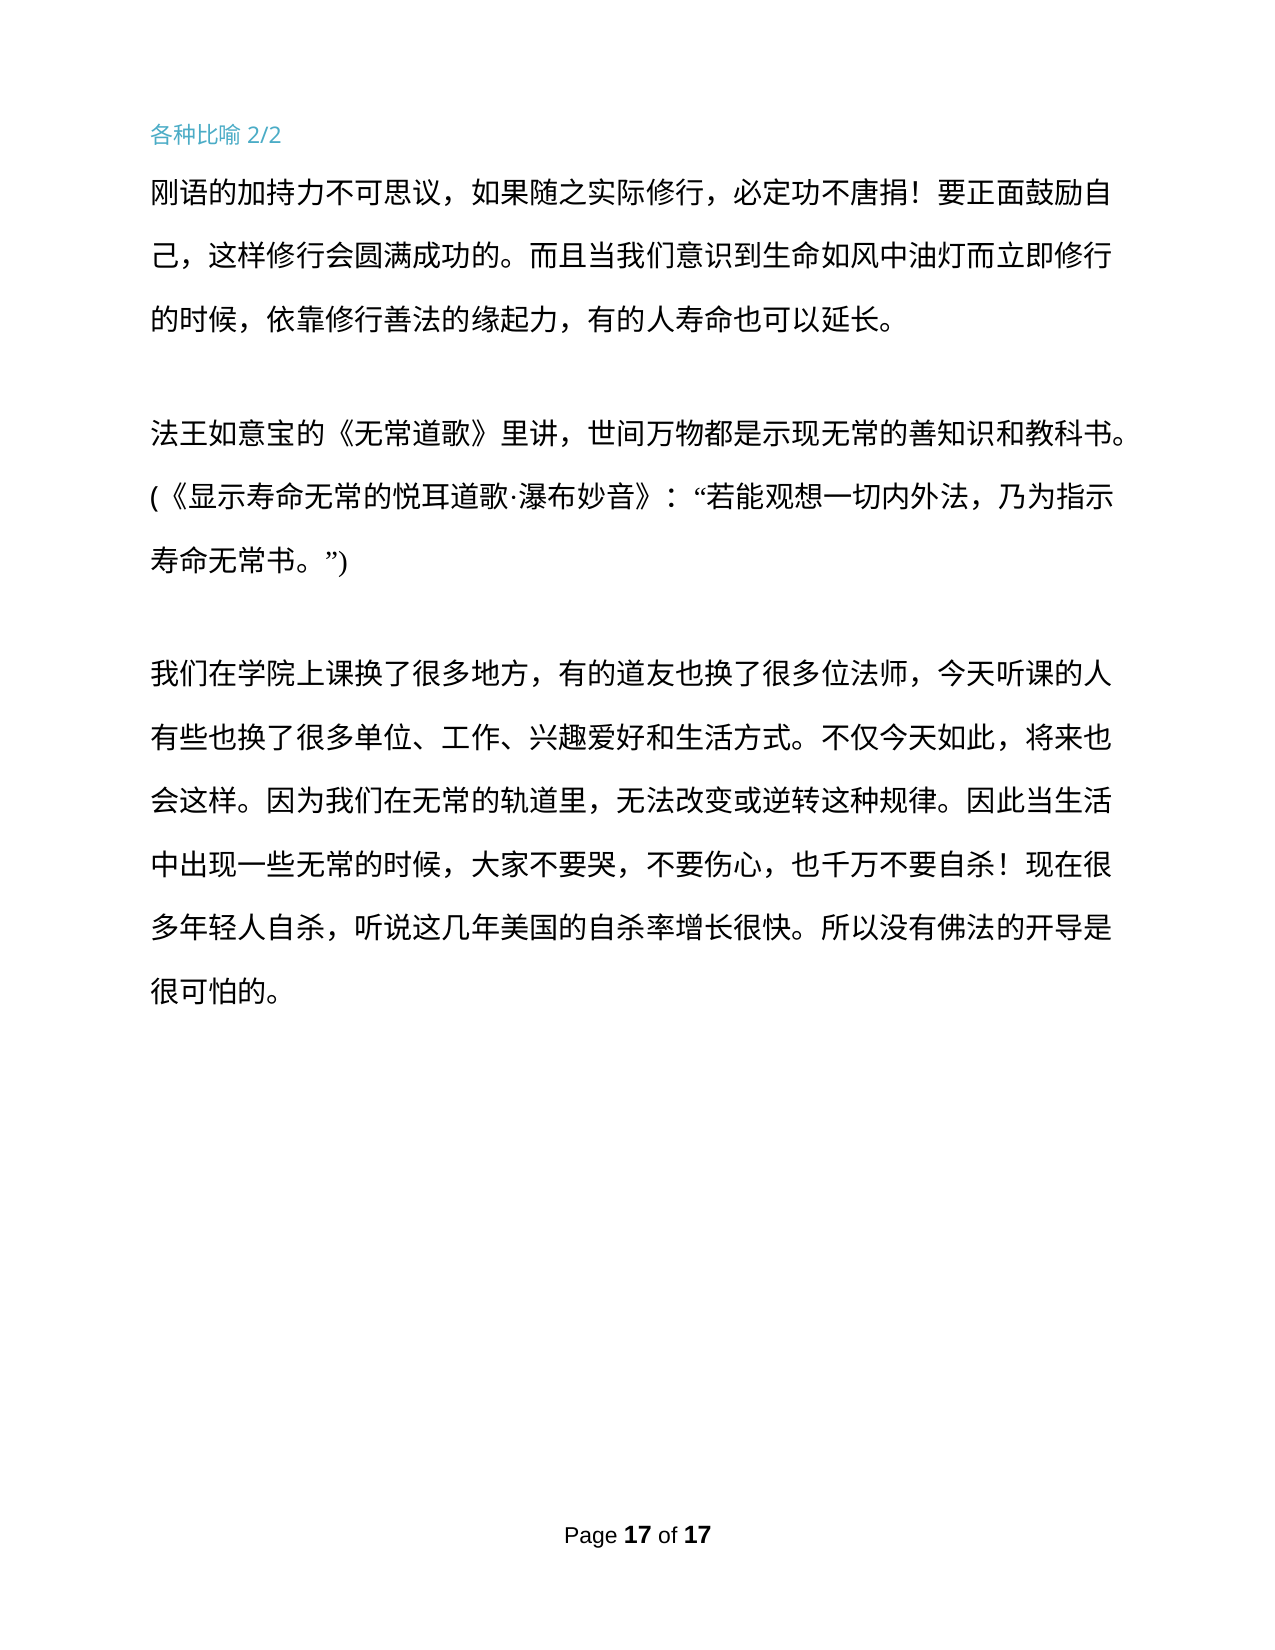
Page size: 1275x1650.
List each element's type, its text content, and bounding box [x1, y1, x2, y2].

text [150, 169, 1125, 339]
text 法王如意宝的《无常道歌》里讲，世间万物都是示现无常的善知识和教科书。(《显示寿命无常的悦耳道歌·瀑布妙音》：“若能观想一切内外法，乃为指示寿命无常书。”) [150, 410, 1125, 579]
text 我们在学院上课换了很多地方，有的道友也换了很多位法师，今天听课的人有些也换了很多单位、工作、兴趣爱好和生活方式。不仅今天如此，将来也会这样。因为我们在无常的轨道里，无法改变或逆转这种规律。因此当生活中出现一些无常的时候，大家不要哭，不要伤心，也千万不要自杀！现在很多年轻人自杀，听说这几年美国的自杀率增长很快。所以没有佛法的开导是很可怕的。 [150, 651, 1125, 1010]
